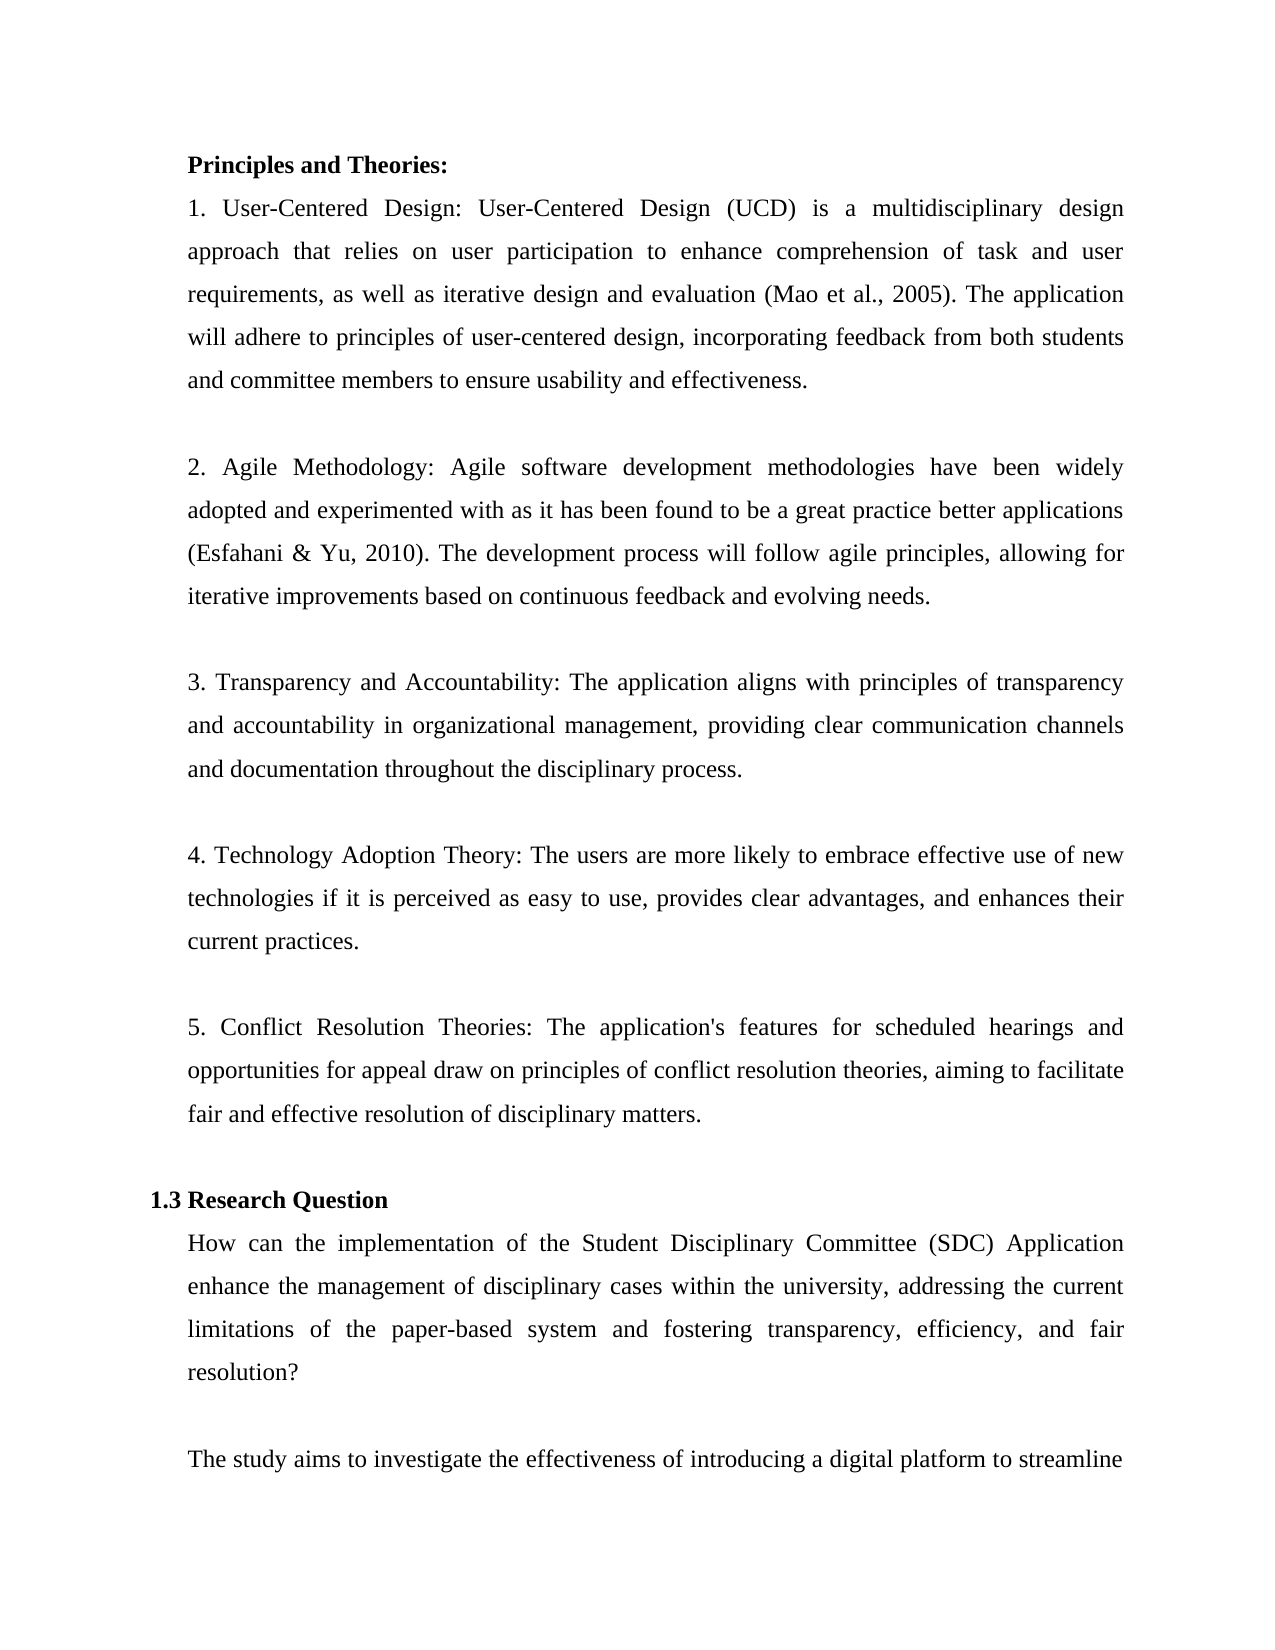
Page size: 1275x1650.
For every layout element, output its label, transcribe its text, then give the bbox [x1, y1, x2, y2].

text 2. Agile Methodology: Agile software development methodologies have been widely adopted and experimented with as it has been found to be a great practice better applications (Esfahani & Yu, 2010). The development process will follow agile principles, allowing for iterative improvements based on continuous feedback and evolving needs. [187, 452, 1125, 610]
text 5. Conflict Resolution Theories: The application's features for scheduled hearings and opportunities for appeal draw on principles of conflict resolution theories, aiming to facilitate fair and effective resolution of disciplinary matters. [187, 1012, 1125, 1127]
text Principles and Theories: [187, 150, 1125, 179]
list Research Question [150, 1185, 1125, 1214]
text 1. User-Centered Design: User-Centered Design (UCD) is a multidisciplinary design approach that relies on user participation to enhance comprehension of task and user requirements, as well as iterative design and evaluation (Mao et al., 2005). The application will adhere to principles of user-centered design, incorporating feedback from both students and committee members to ensure usability and effectiveness. [187, 193, 1125, 394]
text 3. Transparency and Accountability: The application aligns with principles of transparency and accountability in organizational management, providing clear communication channels and documentation throughout the disciplinary process. [187, 667, 1125, 782]
text 4. Technology Adoption Theory: The users are more likely to embrace effective use of new technologies if it is perceived as easy to use, provides clear advantages, and enhances their current practices. [187, 840, 1125, 955]
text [187, 1444, 1125, 1472]
text How can the implementation of the Student Disciplinary Committee (SDC) Application enhance the management of disciplinary cases within the university, addressing the current limitations of the paper-based system and fostering transparency, efficiency, and fair resolution? [187, 1228, 1125, 1386]
